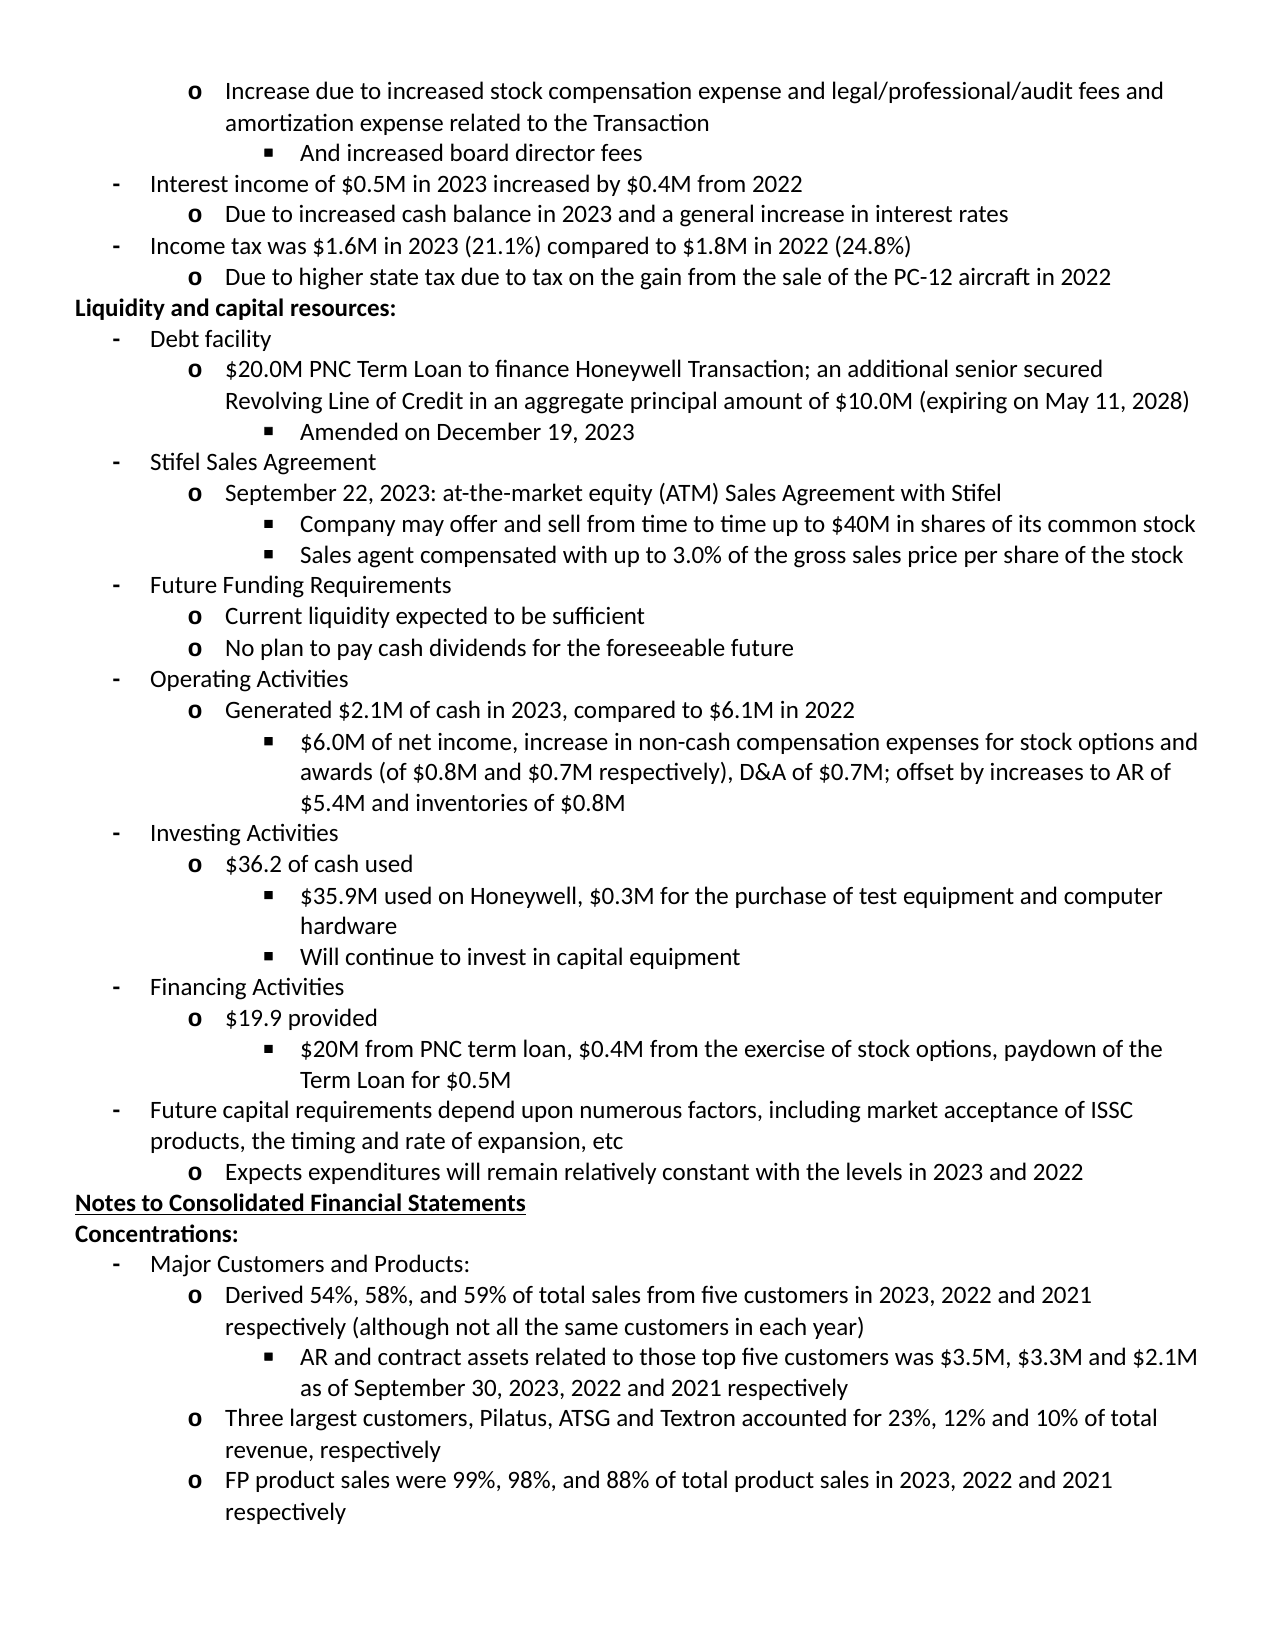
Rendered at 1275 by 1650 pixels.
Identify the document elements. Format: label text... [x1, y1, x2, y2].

list Due to increased cash balance in 2023 and a general increase in interest rates [187, 198, 1200, 230]
list $6.0M of net income, increase in non-cash compensation expenses for stock options and awards (of $0.8M and $0.7M respectively), D&A of $0.7M; offset by increases to AR of $5.4M and inventories of $0.8M [262, 726, 1200, 817]
list $19.9 provided [187, 1002, 1200, 1034]
list Major Customers and Products: [112, 1248, 1200, 1279]
list Amended on December 19, 2023 [262, 416, 1200, 446]
list Due to higher state tax due to tax on the gain from the sale of the PC-12 aircraft in 2022 [187, 261, 1200, 292]
list $36.2 of cash used [187, 848, 1200, 880]
list Stifel Sales Agreement [112, 446, 1200, 477]
list Interest income of $0.5M in 2023 increased by $0.4M from 2022 [112, 168, 1200, 198]
list $20.0M PNC Term Loan to finance Honeywell Transaction; an additional senior secured Revolving Line of Credit in an aggregate principal amount of $10.0M (expiring on May 11, 2028) [187, 353, 1200, 416]
list Current liquidity expected to be sufficient [187, 600, 1200, 632]
list And increased board director fees [262, 137, 1200, 168]
list Will continue to invest in capital equipment [262, 941, 1200, 971]
list No plan to pay cash dividends for the foreseeable future [187, 632, 1200, 664]
list September 22, 2023: at-the-market equity (ATM) Sales Agreement with Stifel [187, 477, 1200, 508]
list FP product sales were 99%, 98%, and 88% of total product sales in 2023, 2022 and 2021 respectively [187, 1465, 1200, 1527]
list Company may offer and sell from time to time up to $40M in shares of its common stock [262, 508, 1200, 539]
list Financing Activities [112, 971, 1200, 1002]
list Generated $2.1M of cash in 2023, compared to $6.1M in 2022 [187, 694, 1200, 726]
list Expects expenditures will remain relatively constant with the levels in 2023 and 2022 [187, 1156, 1200, 1187]
text Notes to Consolidated Financial Statements [75, 1187, 1200, 1218]
list Investing Activities [112, 817, 1200, 848]
list Sales agent compensated with up to 3.0% of the gross sales price per share of the stock [262, 539, 1200, 569]
list AR and contract assets related to those top five customers was $3.5M, $3.3M and $2.1M as of September 30, 2023, 2022 and 2021 respectively [262, 1341, 1200, 1402]
list Debt facility [112, 323, 1200, 353]
list Income tax was $1.6M in 2023 (21.1%) compared to $1.8M in 2022 (24.8%) [112, 230, 1200, 261]
list Future Funding Requirements [112, 569, 1200, 600]
list Future capital requirements depend upon numerous factors, including market acceptance of ISSC products, the timing and rate of expansion, etc [112, 1095, 1200, 1156]
list Three largest customers, Pilatus, ATSG and Textron accounted for 23%, 12% and 10% of total revenue, respectively [187, 1402, 1200, 1465]
text Concentrations: [75, 1218, 1200, 1248]
list $20M from PNC term loan, $0.4M from the exercise of stock options, paydown of the Term Loan for $0.5M [262, 1034, 1200, 1095]
list $35.9M used on Honeywell, $0.3M for the purchase of test equipment and computer hardware [262, 880, 1200, 941]
list Derived 54%, 58%, and 59% of total sales from five customers in 2023, 2022 and 2021 respectively (although not all the same customers in each year) [187, 1279, 1200, 1341]
list Increase due to increased stock compensation expense and legal/professional/audit fees and amortization expense related to the Transaction [187, 75, 1200, 137]
list Operating Activities [112, 664, 1200, 694]
text Liquidity and capital resources: [75, 292, 1200, 323]
